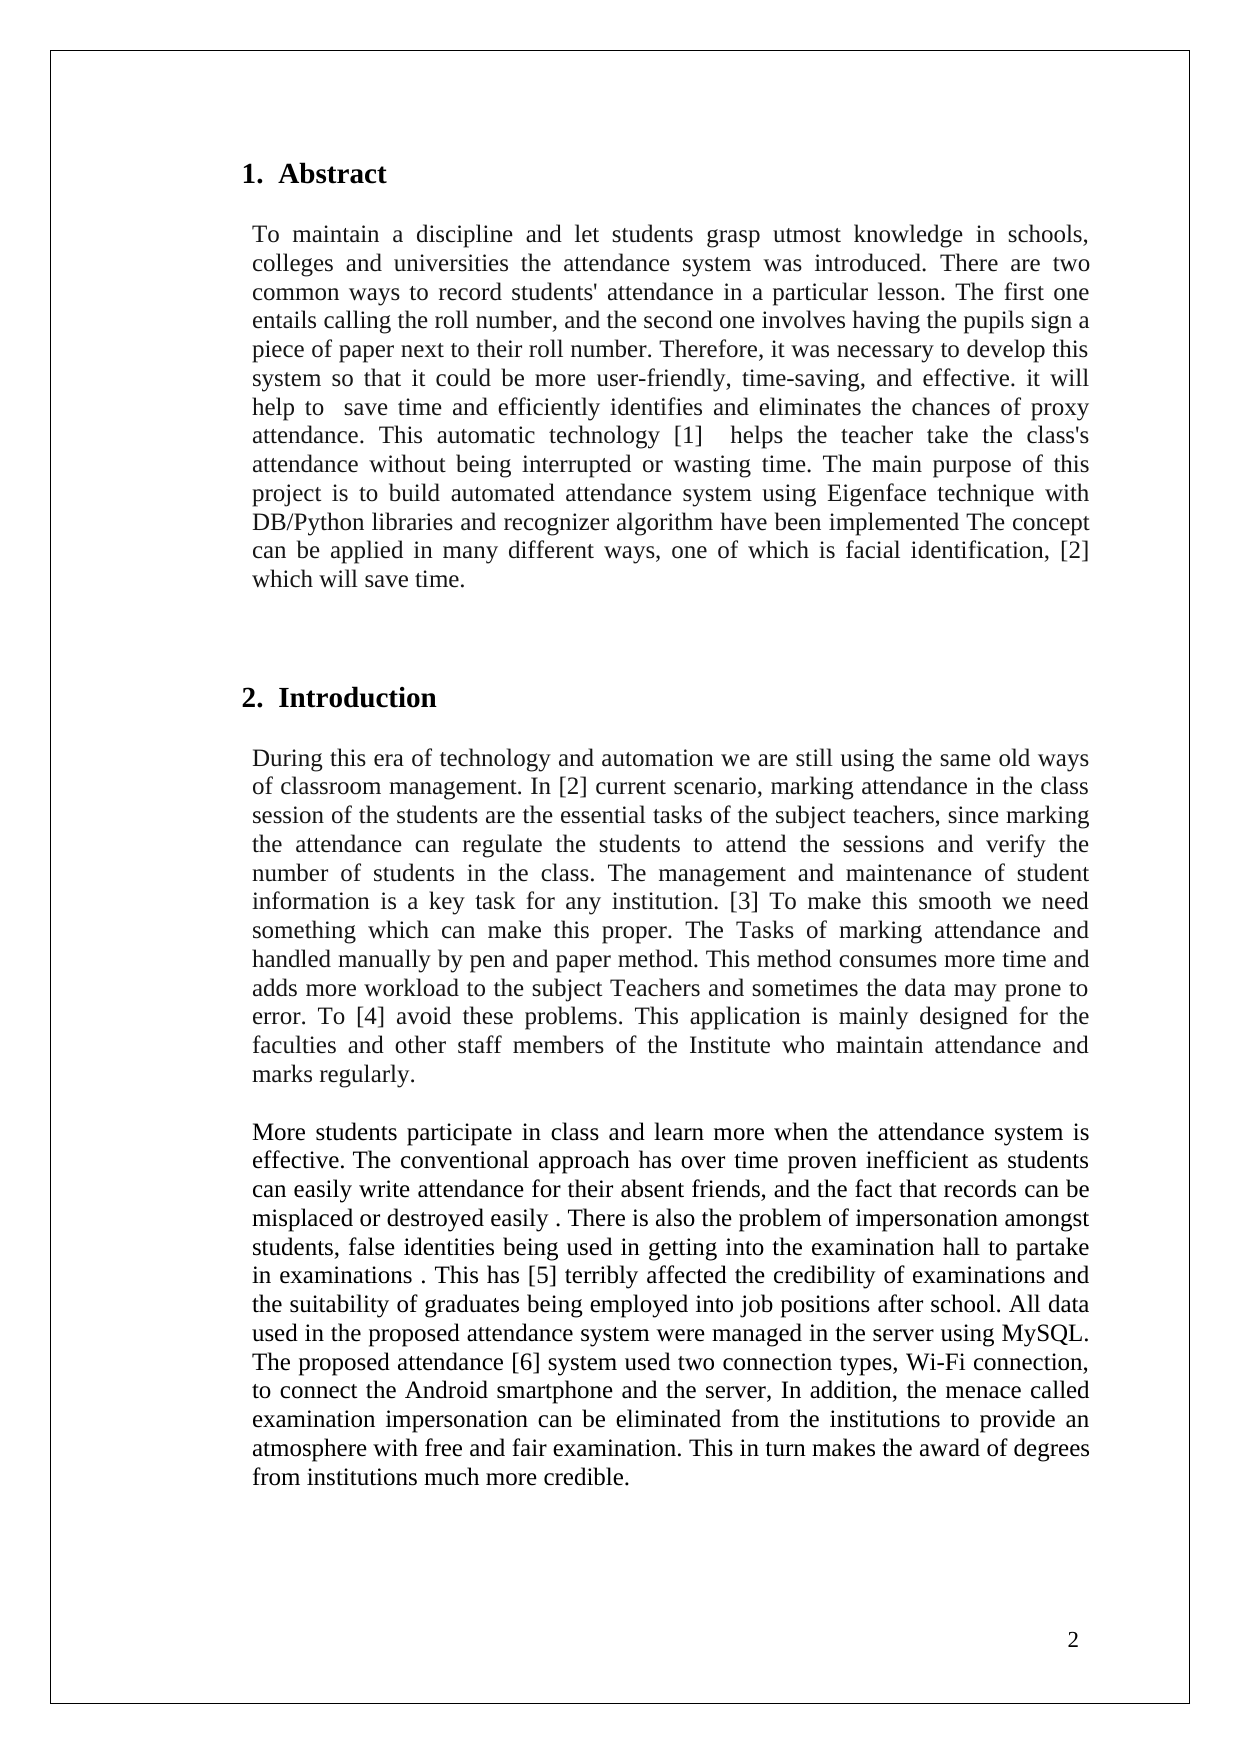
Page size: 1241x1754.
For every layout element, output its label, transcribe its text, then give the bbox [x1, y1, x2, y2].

text During this era of technology and automation we are still using the same old ways of classroom management. In [2] current scenario, marking attendance in the class session of the students are the essential tasks of the subject teachers, since marking the attendance can regulate the students to attend the sessions and verify the number of students in the class. The management and maintenance of student information is a key task for any institution. [3] To make this smooth we need something which can make this proper. The Tasks of marking attendance and handled manually by pen and paper method. This method consumes more time and adds more workload to the subject Teachers and sometimes the data may prone to error. To [4] avoid these problems. This application is mainly designed for the faculties and other staff members of the Institute who maintain attendance and marks regularly. [252, 743, 1090, 1088]
text More students participate in class and learn more when the attendance system is effective. The conventional approach has over time proven inefficient as students can easily write attendance for their absent friends, and the fact that records can be misplaced or destroyed easily . There is also the problem of impersonation amongst students, false identities being used in getting into the examination hall to partake in examinations . This has [5] terribly affected the credibility of examinations and the suitability of graduates being employed into job positions after school. All data used in the proposed attendance system were managed in the server using MySQL. The proposed attendance [6] system used two connection types, Wi-Fi connection, to connect the Android smartphone and the server, In addition, the menace called examination impersonation can be eliminated from the institutions to provide an atmosphere with free and fair examination. This in turn makes the award of degrees from institutions much more credible. [252, 1117, 1090, 1491]
subtitle Abstract [241, 156, 1090, 190]
subtitle Introduction [241, 680, 1090, 713]
text To maintain a discipline and let students grasp utmost knowledge in schools, colleges and universities the attendance system was introduced. There are two common ways to record students' attendance in a particular lesson. The first one entails calling the roll number, and the second one involves having the pupils sign a piece of paper next to their roll number. Therefore, it was necessary to develop this system so that it could be more user-friendly, time-saving, and effective. it will help to save time and efficiently identifies and eliminates the chances of proxy attendance. This automatic technology [1] helps the teacher take the class's attendance without being interrupted or wasting time. The main purpose of this project is to build automated attendance system using Eigenface technique with DB/Python libraries and recognizer algorithm have been implemented The concept can be applied in many different ways, one of which is facial identification, [2] which will save time. [252, 219, 1090, 593]
